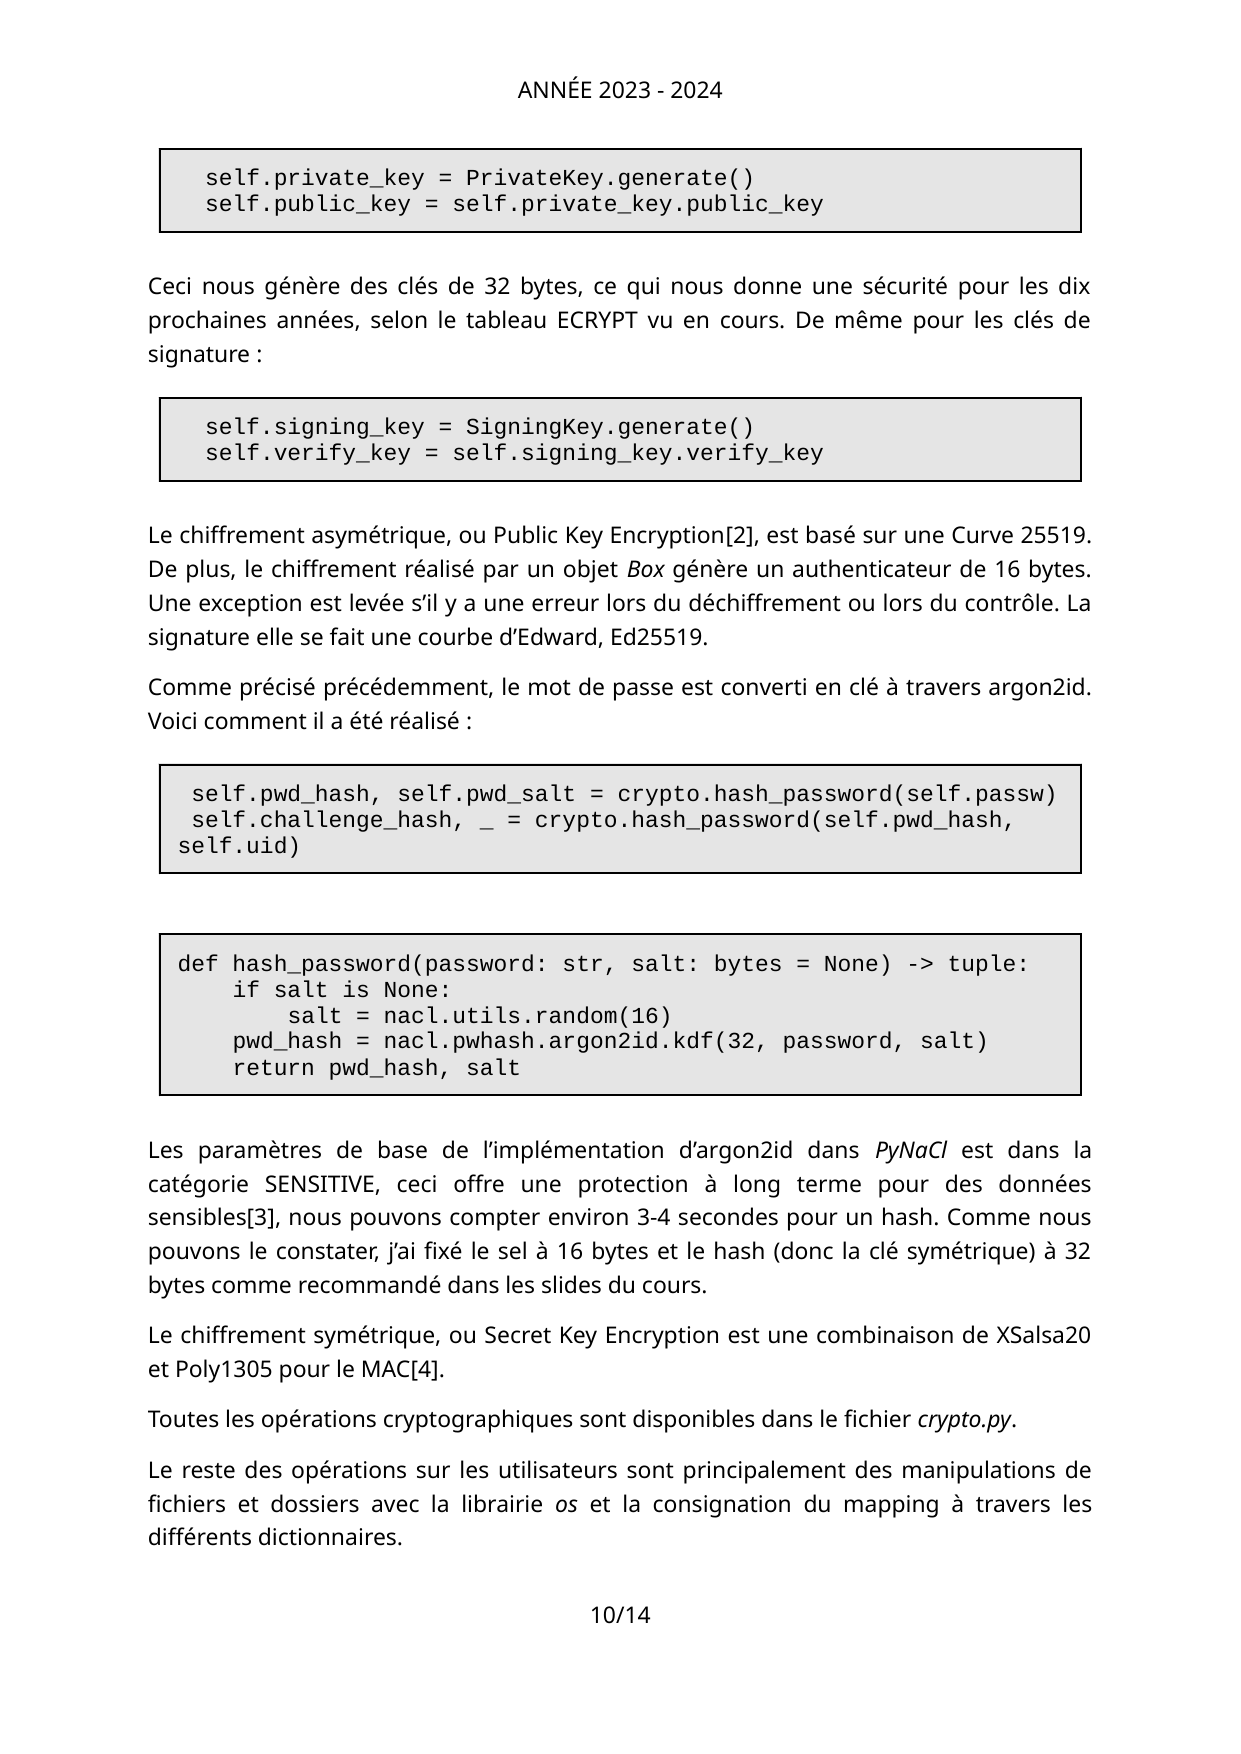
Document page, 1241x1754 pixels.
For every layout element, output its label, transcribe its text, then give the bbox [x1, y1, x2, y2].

text pwd_hash = nacl.pwhash.argon2id.kdf(32, password, salt) [161, 1011, 1080, 1037]
text Ceci nous génère des clés de 32 bytes, ce qui nous donne une sécurité pour les dix prochaines années, selon le tableau ECRYPT vu en cours. De même pour les clés de signature : [148, 270, 1093, 369]
text Toutes les opérations cryptographiques sont disponibles dans le fichier crypto.py. [148, 1403, 1093, 1435]
text if salt is None: [161, 959, 1080, 985]
text Les paramètres de base de l’implémentation d’argon2id dans PyNaCl est dans la catégorie SENSITIVE, ceci offre une protection à long terme pour des données sensibles[3], nous pouvons compter environ 3-4 secondes pour un hash. Comme nous pouvons le constater, j’ai fixé le sel à 16 bytes et le hash (donc la clé symétrique) à 32 bytes comme recommandé dans les slides du cours. [148, 1134, 1093, 1300]
text salt = nacl.utils.random(16) [161, 985, 1080, 1011]
text def hash_password(password: str, salt: bytes = None) -> tuple: [161, 935, 1080, 959]
text Le chiffrement asymétrique, ou Public Key Encryption[2], est basé sur une Curve 25519. De plus, le chiffrement réalisé par un objet Box génère un authenticateur de 16 bytes. Une exception est levée s’il y a une erreur lors du déchiffrement ou lors du contrôle. La signature elle se fait une courbe d’Edward, Ed25519. [148, 519, 1093, 652]
text return pwd_hash, salt [161, 1037, 1080, 1094]
text self.private_key = PrivateKey.generate() [161, 150, 1080, 173]
text self.signing_key = SigningKey.generate() [161, 399, 1080, 422]
text Le chiffrement symétrique, ou Secret Key Encryption est une combinaison de XSalsa20 et Poly1305 pour le MAC[4]. [148, 1319, 1093, 1384]
text Comme précisé précédemment, le mot de passe est converti en clé à travers argon2id. Voici comment il a été réalisé : [148, 671, 1093, 736]
text self.verify_key = self.signing_key.verify_key [161, 422, 1080, 480]
text self.pwd_hash, self.pwd_salt = crypto.hash_password(self.passw) [161, 766, 1080, 789]
text self.challenge_hash, _ = crypto.hash_password(self.pwd_hash, self.uid) [161, 789, 1080, 872]
text self.public_key = self.private_key.public_key [161, 173, 1080, 231]
text Le reste des opérations sur les utilisateurs sont principalement des manipulations de fichiers et dossiers avec la librairie os et la consignation du mapping à travers les différents dictionnaires. [148, 1454, 1093, 1553]
